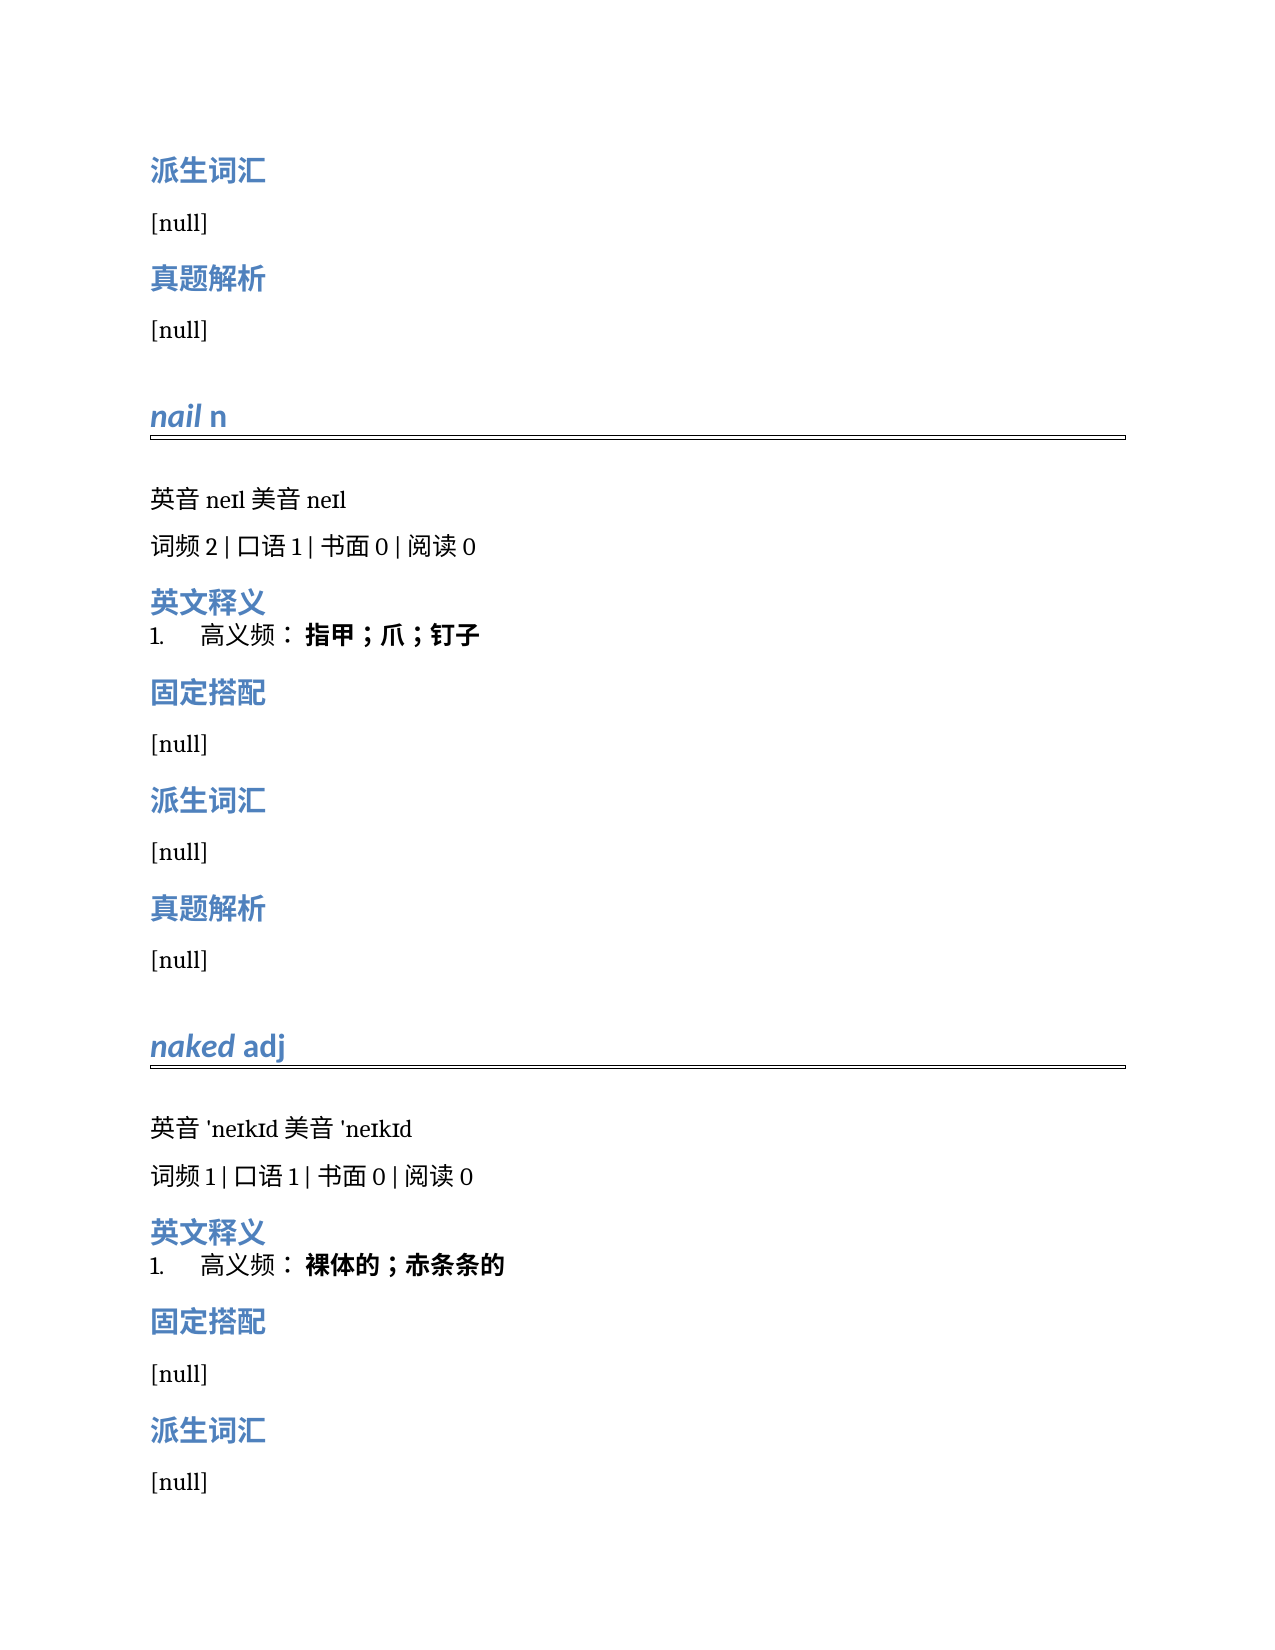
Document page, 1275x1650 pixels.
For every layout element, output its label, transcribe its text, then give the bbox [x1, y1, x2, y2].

subtitle 真题解析 [150, 258, 1125, 298]
list 高义频： 指甲；爪；钉子 [150, 622, 1125, 651]
subtitle 派生词汇 [150, 150, 1125, 190]
subtitle 英文释义 [150, 583, 1125, 622]
text [null] [150, 1468, 1125, 1497]
subtitle 真题解析 [150, 888, 1125, 928]
text [null] [150, 946, 1125, 975]
text [null] [150, 1360, 1125, 1389]
subtitle 派生词汇 [150, 1410, 1125, 1449]
subtitle 派生词汇 [150, 780, 1125, 819]
text 英音 neɪl 美音 neɪl [150, 486, 1125, 514]
text 英音 'neɪkɪd 美音 'neɪkɪd [150, 1115, 1125, 1144]
subtitle 固定搭配 [150, 672, 1125, 712]
text [null] [150, 838, 1125, 867]
text [null] [150, 316, 1125, 345]
subtitle nail n [150, 395, 1125, 435]
text [null] [150, 730, 1125, 759]
subtitle 英文释义 [150, 1212, 1125, 1252]
text [null] [150, 208, 1125, 237]
subtitle naked adj [150, 1025, 1125, 1065]
subtitle 固定搭配 [150, 1302, 1125, 1341]
text 词频 2 | 口语 1 | 书面 0 | 阅读 0 [150, 533, 1125, 562]
list 高义频： 裸体的；赤条条的 [150, 1252, 1125, 1281]
text 词频 1 | 口语 1 | 书面 0 | 阅读 0 [150, 1163, 1125, 1192]
